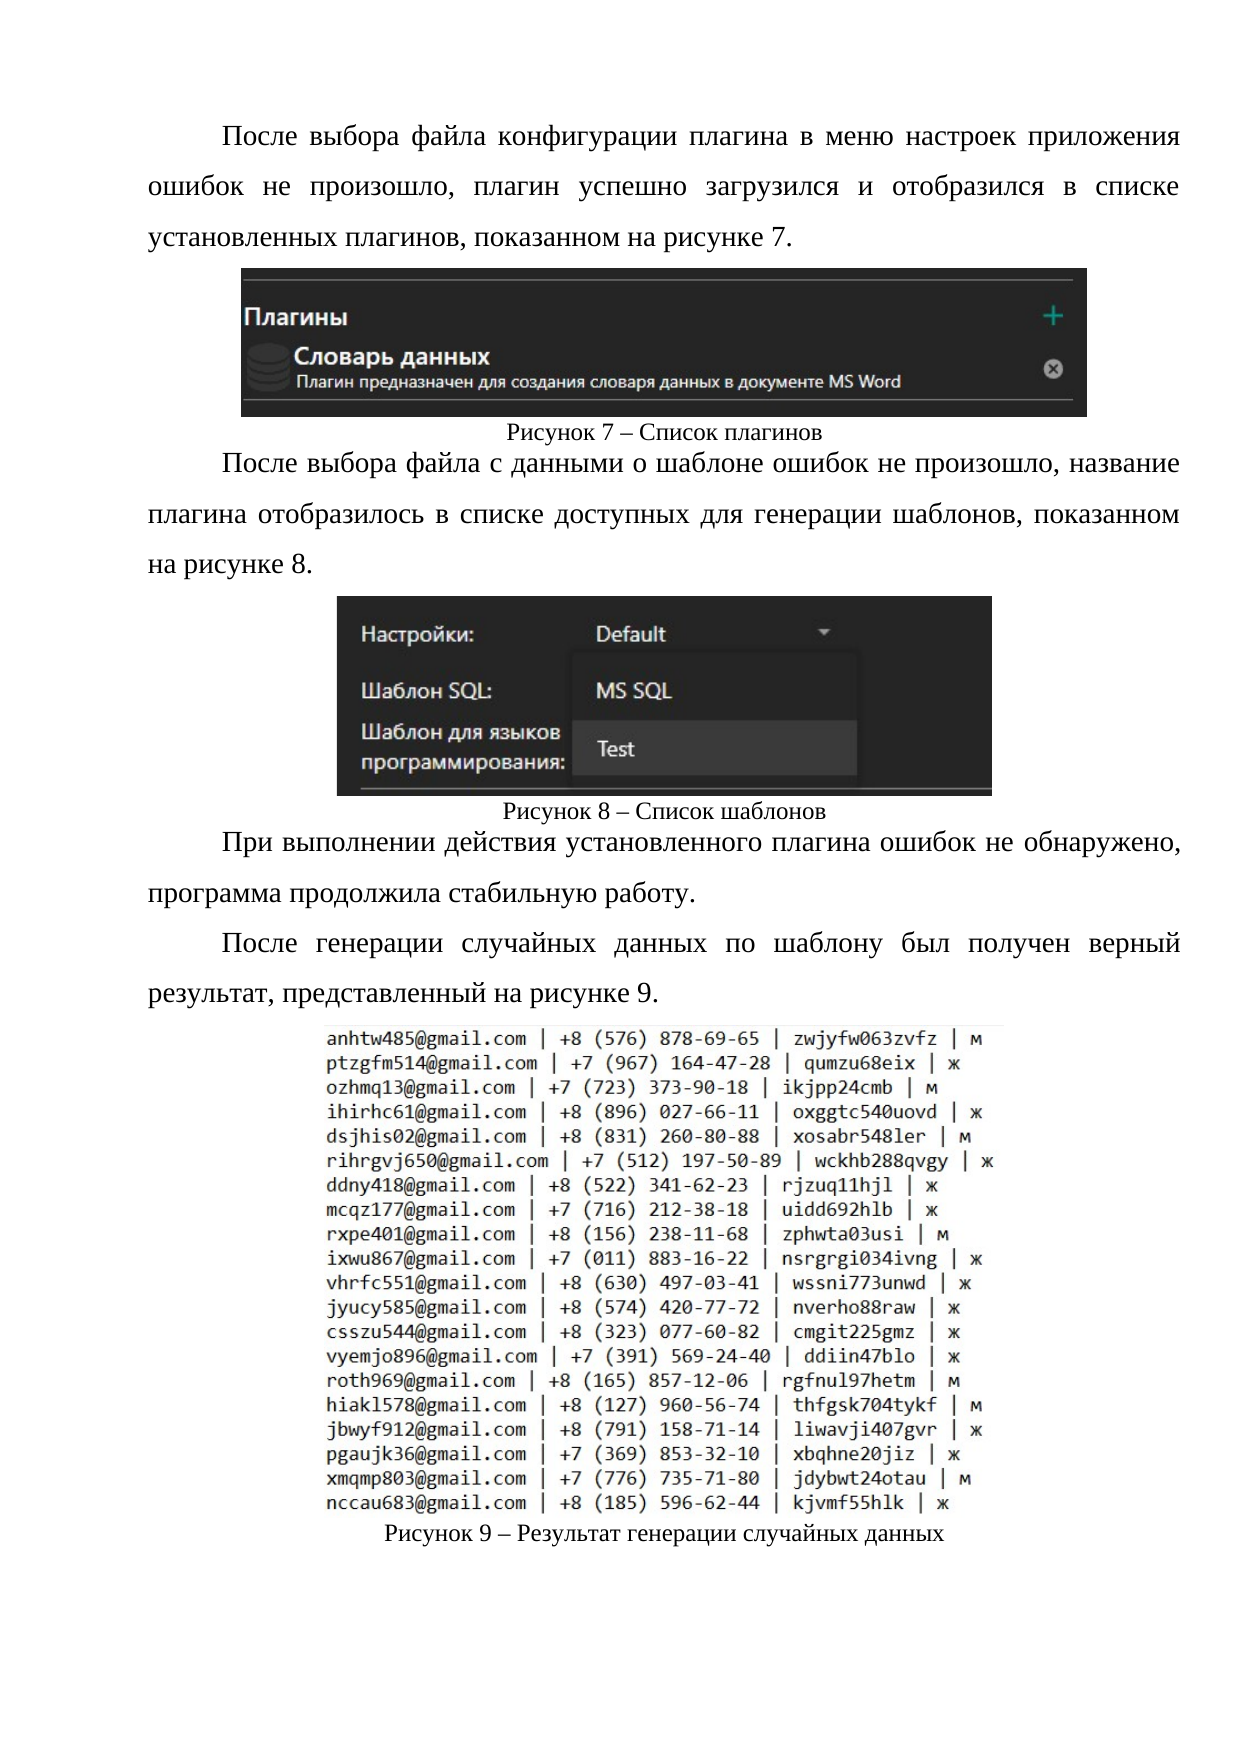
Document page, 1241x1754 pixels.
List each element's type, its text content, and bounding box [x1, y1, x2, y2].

text При выполнении действия установленного плагина ошибок не обнаружено, программа продолжила стабильную работу. [148, 824, 1181, 908]
text После выбора файла конфигурации плагина в меню настроек приложения ошибок не произошло, плагин успешно загрузился и отобразился в списке установленных плагинов, показанном на рисунке 7. [148, 118, 1181, 252]
text Рисунок 9 – Результат генерации случайных данных [148, 1518, 1181, 1547]
text После генерации случайных данных по шаблону был получен верный результат, представленный на рисунке 9. [148, 925, 1181, 1009]
text Рисунок 7 – Список плагинов [148, 417, 1181, 446]
picture [241, 268, 1087, 417]
picture [336, 596, 992, 796]
picture [324, 1025, 1004, 1518]
text Рисунок 8 – Список шаблонов [148, 796, 1181, 824]
text После выбора файла с данными о шаблоне ошибок не произошло, название плагина отобразилось в списке доступных для генерации шаблонов, показанном на рисунке 8. [148, 446, 1181, 580]
